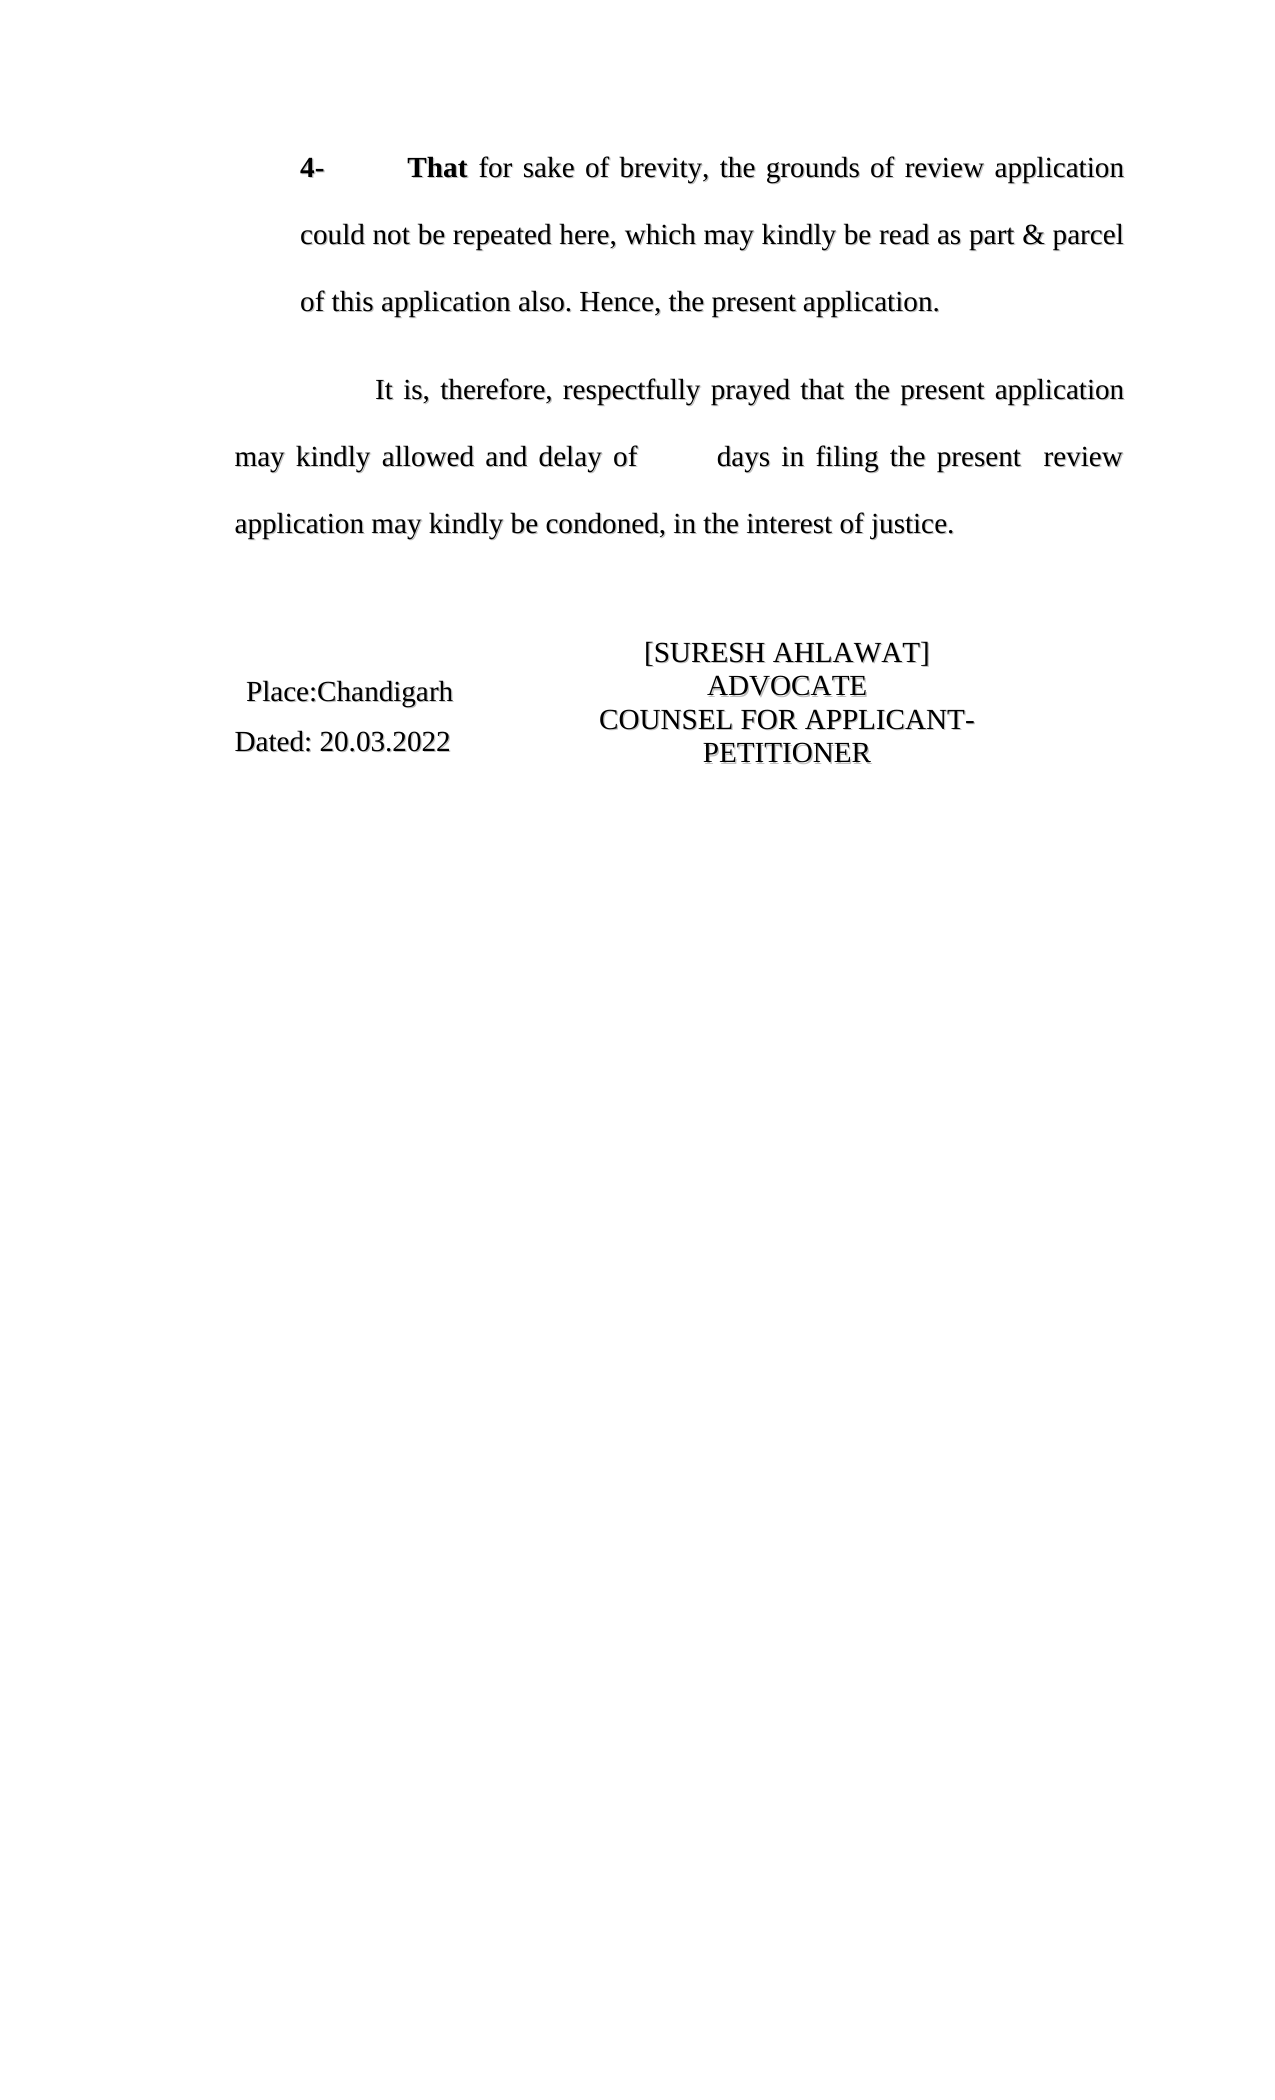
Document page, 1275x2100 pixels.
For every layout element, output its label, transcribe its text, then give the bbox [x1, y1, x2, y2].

text 4- That for sake of brevity, the grounds of review application could not be repeated here, which may kindly be read as part & parcel of this application also. Hence, the present application. [300, 150, 1125, 318]
table_header Place:Chandigarh Dated: 20.03.2022 [150, 573, 477, 771]
text It is, therefore, respectfully prayed that the present application may kindly allowed and delay of days in filing the present review application may kindly be condoned, in the interest of justice. [234, 372, 1125, 540]
table_header [SURESH AHLAWAT] ADVOCATE COUNSEL FOR APPLICANT-PETITIONER [477, 573, 1013, 771]
